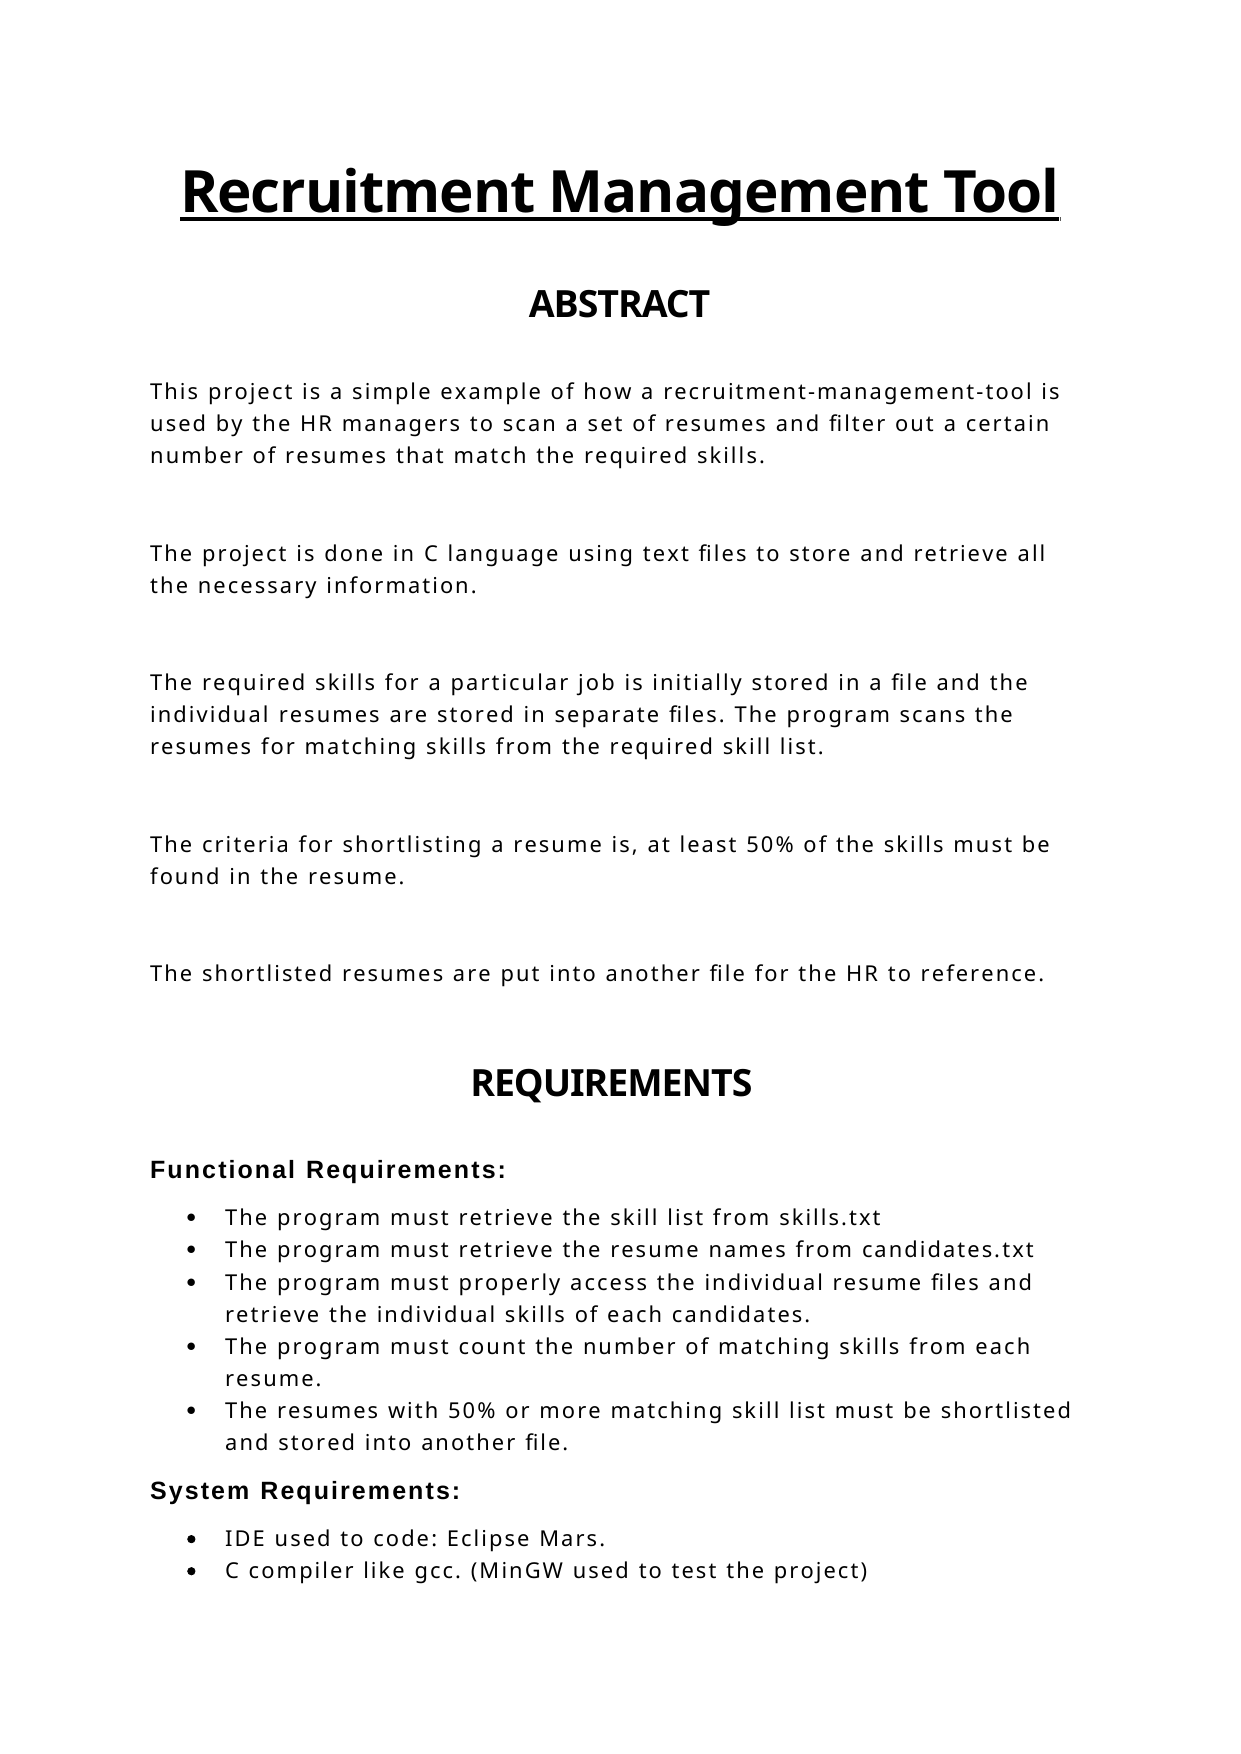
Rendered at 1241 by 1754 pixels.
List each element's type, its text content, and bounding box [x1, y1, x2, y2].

list The program must retrieve the skill list from skills.txt [187, 1202, 1090, 1232]
list C compiler like gcc. (MinGW used to test the project) [187, 1556, 1090, 1585]
text System Requirements: [150, 1476, 1090, 1504]
text This project is a simple example of how a recruitment-management-tool is used by the HR managers to scan a set of resumes and filter out a certain number of resumes that match the required skills. [150, 376, 1090, 470]
title REQUIREMENTS [150, 1056, 1090, 1107]
title ABSTRACT [150, 277, 1090, 328]
list The program must retrieve the resume names from candidates.txt [187, 1234, 1090, 1264]
text The required skills for a particular job is initially stored in a file and the individual resumes are stored in separate files. The program scans the resumes for matching skills from the required skill list. [150, 667, 1090, 761]
text The project is done in C language using text files to store and retrieve all the necessary information. [150, 538, 1090, 599]
list IDE used to code: Eclipse Mars. [187, 1523, 1090, 1553]
list The program must count the number of matching skills from each resume. [187, 1331, 1090, 1393]
text Functional Requirements: [150, 1155, 1090, 1183]
list The resumes with 50% or more matching skill list must be shortlisted and stored into another file. [187, 1395, 1090, 1457]
text The shortlisted resumes are put into another file for the HR to reference. [150, 958, 1090, 988]
list The program must properly access the individual resume files and retrieve the individual skills of each candidates. [187, 1267, 1090, 1328]
title Recruitment Management Tool [150, 150, 1090, 229]
text The criteria for shortlisting a resume is, at least 50% of the skills must be found in the resume. [150, 829, 1090, 891]
